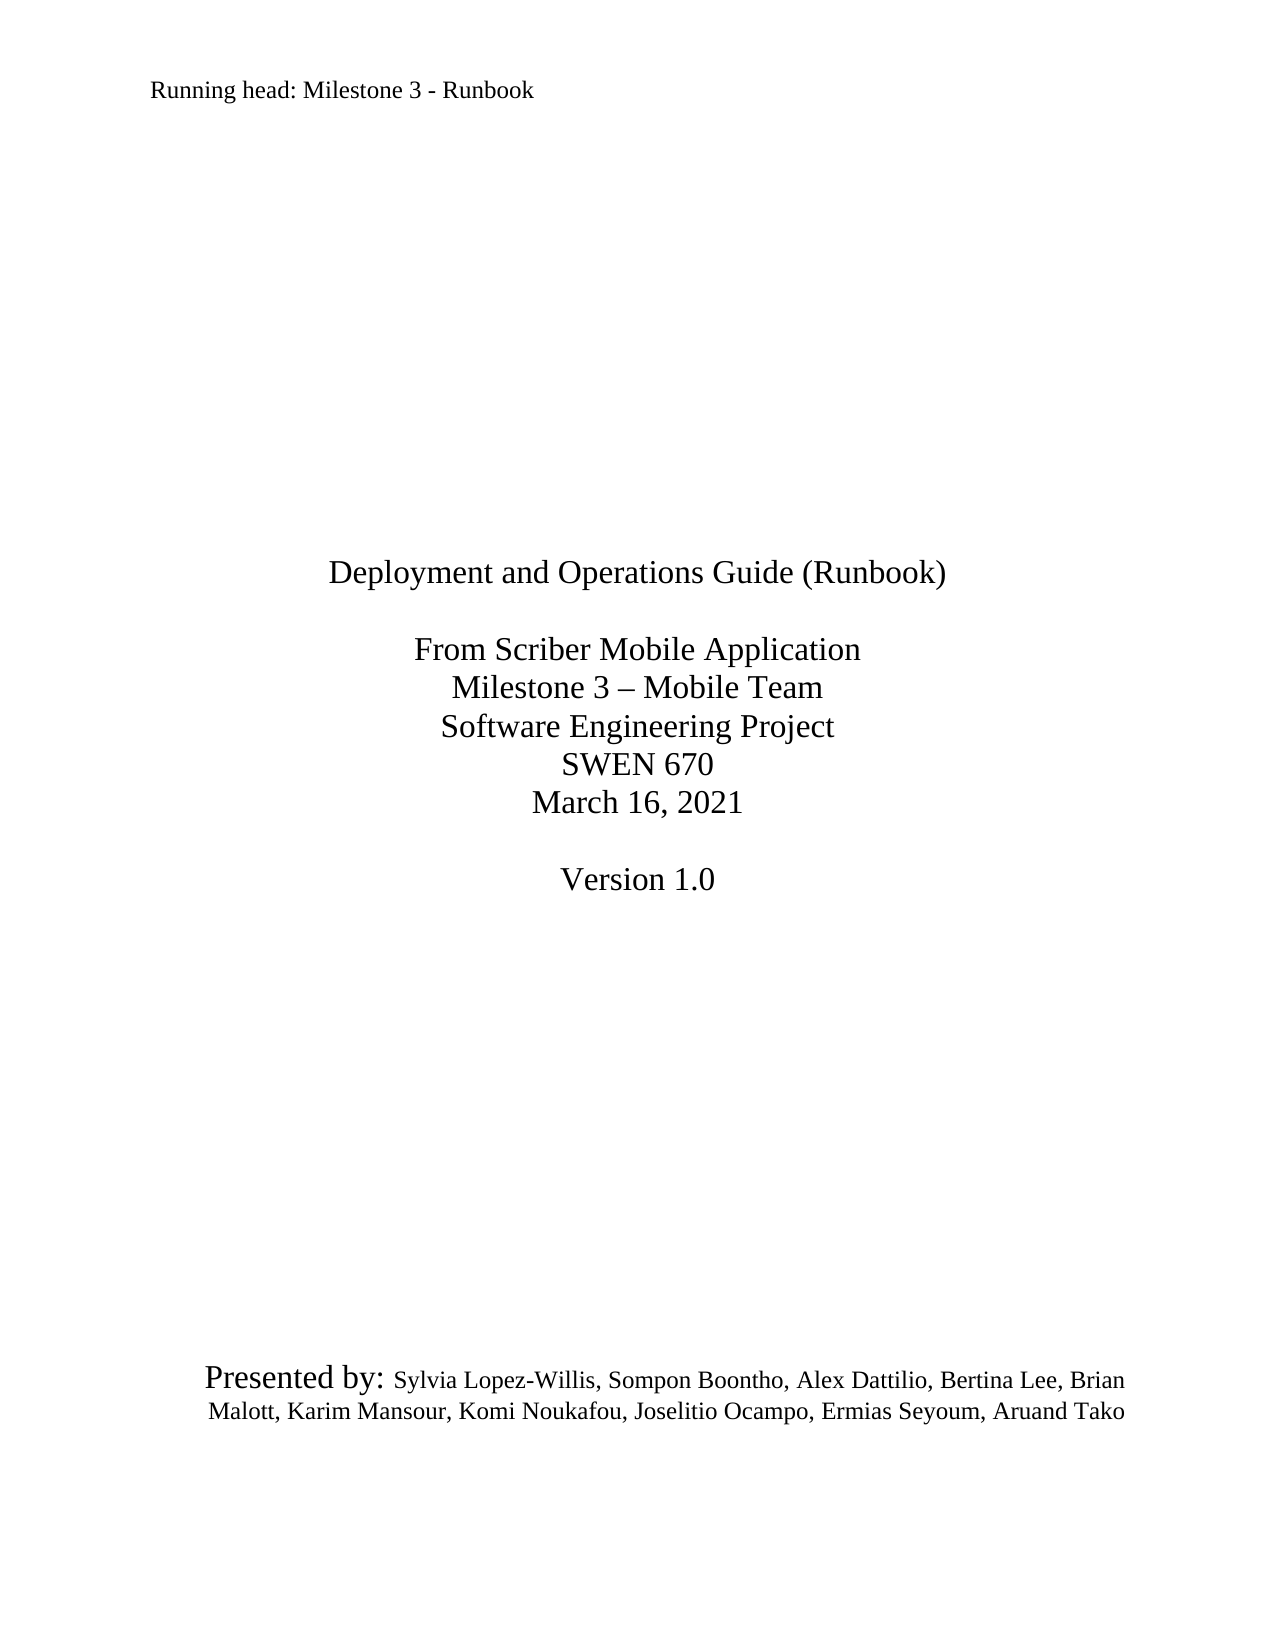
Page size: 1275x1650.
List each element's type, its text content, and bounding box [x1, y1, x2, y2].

text SWEN 670 [150, 744, 1125, 782]
text Presented by: Sylvia Lopez-Willis, Sompon Boontho, Alex Dattilio, Bertina Lee, Brian Malott, Karim Mansour, Komi Noukafou, Joselitio Ocampo, Ermias Seyoum, Aruand Tako [150, 1357, 1125, 1424]
text March 16, 2021 [150, 782, 1125, 821]
text From Scriber Mobile Application [150, 629, 1125, 667]
text Version 1.0 [150, 859, 1125, 897]
text Software Engineering Project [150, 706, 1125, 744]
text Deployment and Operations Guide (Runbook) [150, 552, 1125, 591]
text Milestone 3 – Mobile Team [150, 667, 1125, 706]
